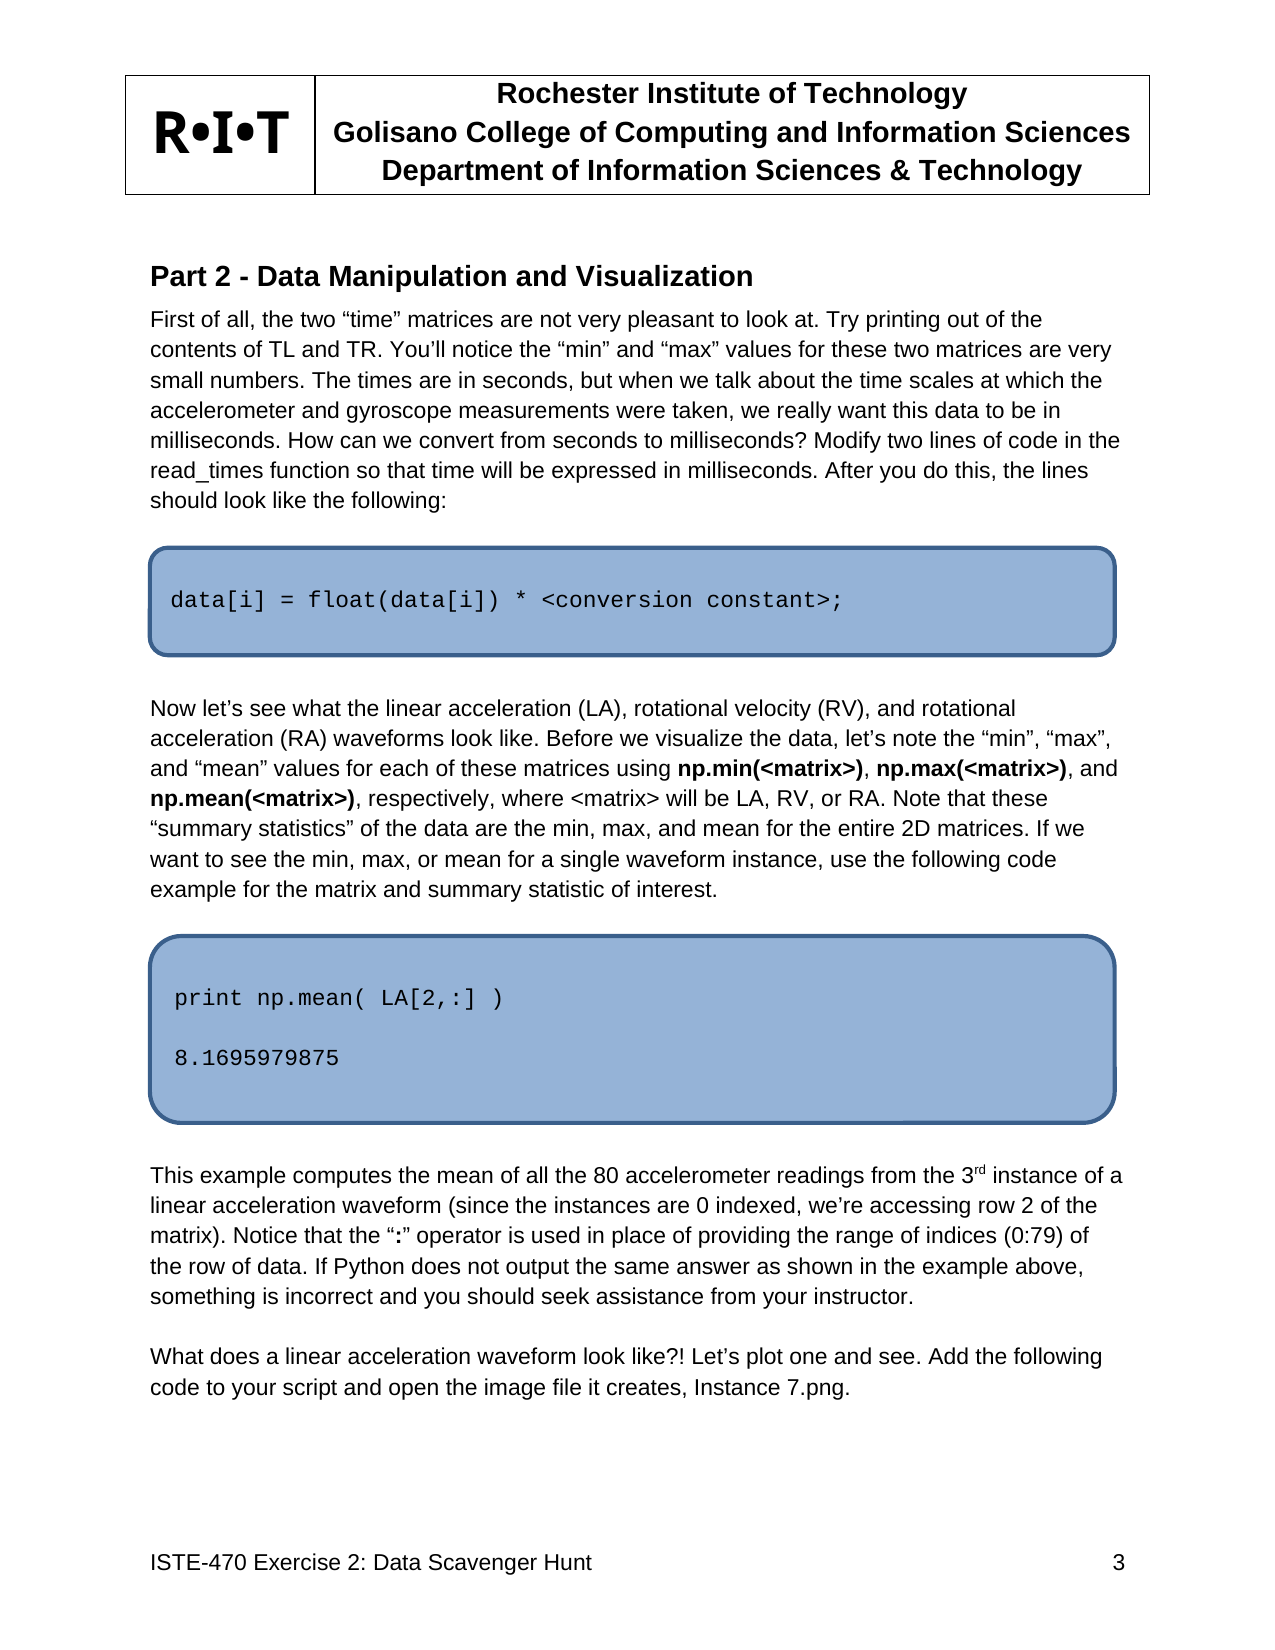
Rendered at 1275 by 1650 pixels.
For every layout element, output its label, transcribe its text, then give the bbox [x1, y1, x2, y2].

subtitle Part 2 - Data Manipulation and Visualization [150, 259, 1125, 293]
text What does a linear acceleration waveform look like?! Let’s plot one and see. Add the following code to your script and open the image file it creates, Instance 7.png. [150, 1343, 1125, 1400]
text First of all, the two “time” matrices are not very pleasant to look at. Try printing out of the contents of TL and TR. You’ll notice the “min” and “max” values for these two matrices are very small numbers. The times are in seconds, but when we talk about the time scales at which the accelerometer and gyroscope measurements were taken, we really want this data to be in milliseconds. How can we convert from seconds to milliseconds? Modify two lines of code in the read_times function so that time will be expressed in milliseconds. After you do this, the lines should look like the following: [150, 306, 1125, 514]
text This example computes the mean of all the 80 accelerometer readings from the 3rd instance of a linear acceleration waveform (since the instances are 0 indexed, we’re accessing row 2 of the matrix). Notice that the “:” operator is used in place of providing the range of indices (0:79) of the row of data. If Python does not output the same answer as shown in the example above, something is incorrect and you should seek assistance from your instructor. [150, 1162, 1125, 1309]
text Now let’s see what the linear acceleration (LA), rotational velocity (RV), and rotational acceleration (RA) waveforms look like. Before we visualize the data, let’s note the “min”, “max”, and “mean” values for each of these matrices using np.min(<matrix>), np.max(<matrix>), and np.mean(<matrix>), respectively, where <matrix> will be LA, RV, or RA. Note that these “summary statistics” of the data are the min, max, and mean for the entire 2D matrices. If we want to see the min, max, or mean for a single waveform instance, use the following code example for the matrix and summary statistic of interest. [150, 694, 1125, 902]
